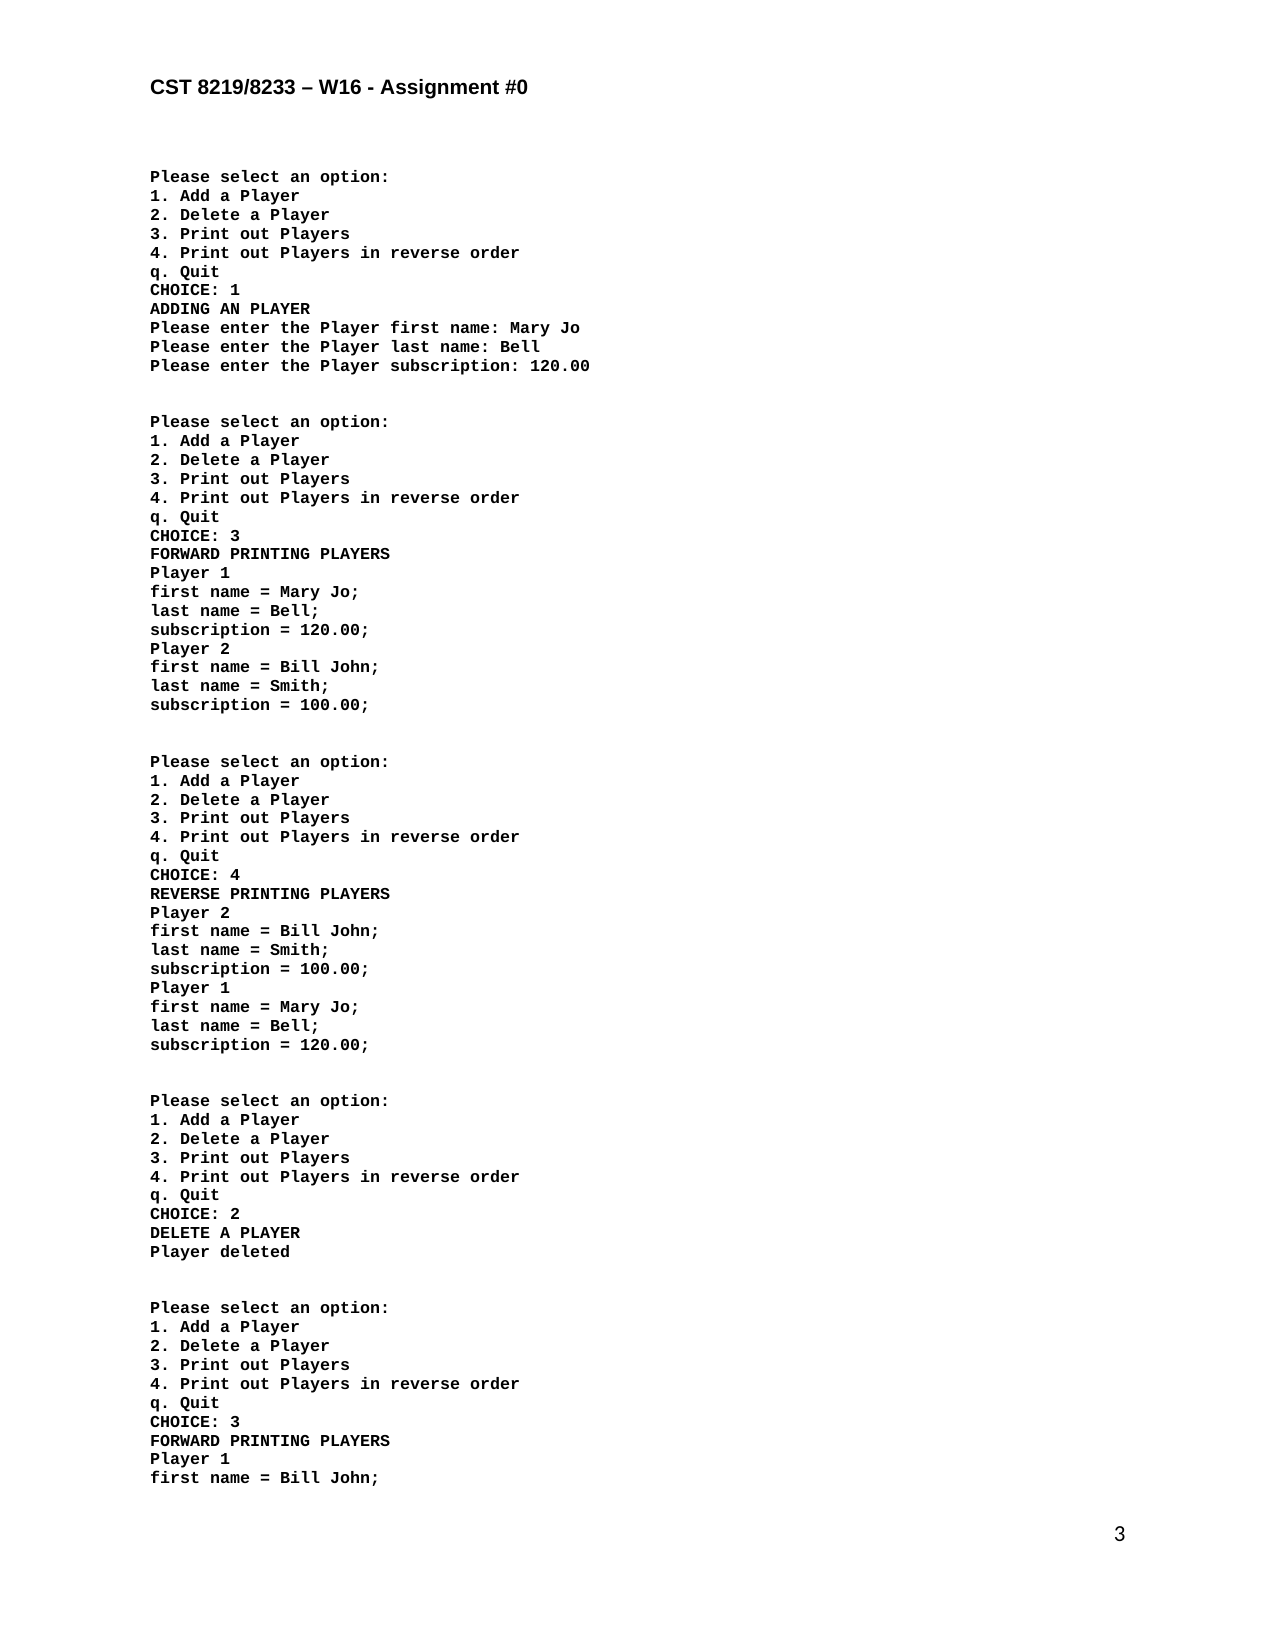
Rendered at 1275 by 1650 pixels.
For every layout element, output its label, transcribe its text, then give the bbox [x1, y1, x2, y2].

text Player 1 [150, 565, 1125, 584]
text DELETE A PLAYER [150, 1225, 1125, 1243]
text q. Quit [150, 1394, 1125, 1413]
text Player 2 [150, 640, 1125, 659]
text Please select an option: [150, 169, 1125, 188]
text last name = Smith; [150, 678, 1125, 697]
text first name = Bill John; [150, 923, 1125, 942]
text first name = Bill John; [150, 1470, 1125, 1489]
text last name = Bell; [150, 1017, 1125, 1036]
text 4. Print out Players in reverse order [150, 1168, 1125, 1187]
text q. Quit [150, 1187, 1125, 1206]
text CHOICE: 3 [150, 527, 1125, 546]
text subscription = 100.00; [150, 697, 1125, 716]
text q. Quit [150, 508, 1125, 527]
text subscription = 120.00; [150, 1036, 1125, 1055]
text Player 1 [150, 1451, 1125, 1470]
text FORWARD PRINTING PLAYERS [150, 1432, 1125, 1451]
text Player deleted [150, 1243, 1125, 1262]
text 4. Print out Players in reverse order [150, 489, 1125, 508]
text 1. Add a Player [150, 772, 1125, 791]
text 3. Print out Players [150, 810, 1125, 829]
text Please select an option: [150, 1300, 1125, 1319]
text q. Quit [150, 263, 1125, 282]
text Please enter the Player subscription: 120.00 [150, 357, 1125, 376]
text CHOICE: 4 [150, 866, 1125, 885]
text 4. Print out Players in reverse order [150, 244, 1125, 263]
text 4. Print out Players in reverse order [150, 829, 1125, 848]
text 2. Delete a Player [150, 207, 1125, 225]
text 1. Add a Player [150, 433, 1125, 452]
text 1. Add a Player [150, 188, 1125, 207]
text 3. Print out Players [150, 225, 1125, 244]
text 1. Add a Player [150, 1112, 1125, 1130]
text ADDING AN PLAYER [150, 301, 1125, 320]
text Please select an option: [150, 753, 1125, 772]
text subscription = 100.00; [150, 961, 1125, 979]
text CHOICE: 3 [150, 1413, 1125, 1432]
text last name = Smith; [150, 942, 1125, 961]
text last name = Bell; [150, 602, 1125, 621]
text 1. Add a Player [150, 1319, 1125, 1338]
text Please enter the Player first name: Mary Jo [150, 320, 1125, 338]
text Please select an option: [150, 1093, 1125, 1112]
text first name = Bill John; [150, 659, 1125, 678]
text q. Quit [150, 848, 1125, 866]
text CHOICE: 2 [150, 1206, 1125, 1225]
text REVERSE PRINTING PLAYERS [150, 885, 1125, 904]
text 3. Print out Players [150, 1357, 1125, 1376]
text Please enter the Player last name: Bell [150, 338, 1125, 357]
text 4. Print out Players in reverse order [150, 1376, 1125, 1394]
text first name = Mary Jo; [150, 584, 1125, 602]
text subscription = 120.00; [150, 621, 1125, 640]
text 3. Print out Players [150, 471, 1125, 489]
text 2. Delete a Player [150, 791, 1125, 810]
text Player 1 [150, 979, 1125, 998]
text 2. Delete a Player [150, 1338, 1125, 1357]
text CHOICE: 1 [150, 282, 1125, 301]
text Player 2 [150, 904, 1125, 923]
text first name = Mary Jo; [150, 998, 1125, 1017]
text 3. Print out Players [150, 1149, 1125, 1168]
text Please select an option: [150, 414, 1125, 433]
text FORWARD PRINTING PLAYERS [150, 546, 1125, 565]
text 2. Delete a Player [150, 1130, 1125, 1149]
text 2. Delete a Player [150, 452, 1125, 471]
